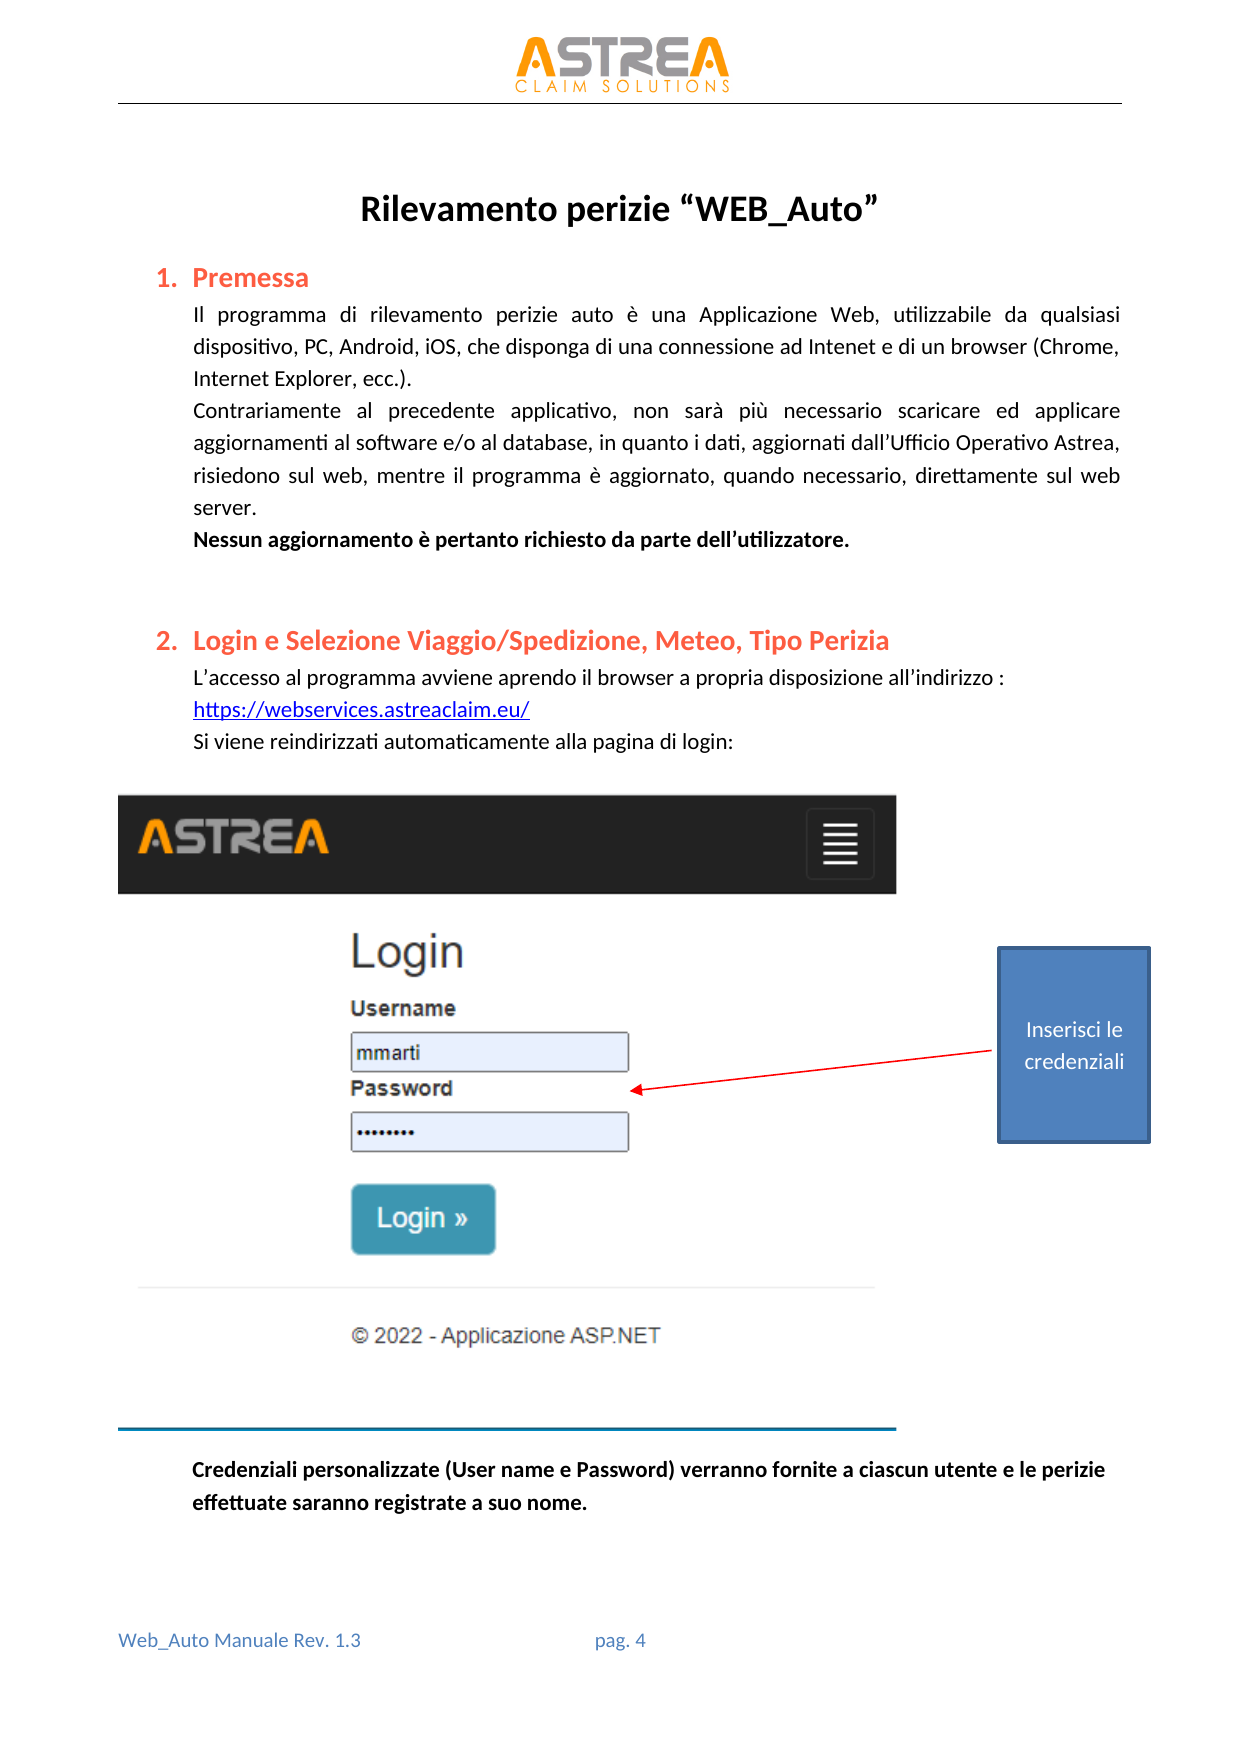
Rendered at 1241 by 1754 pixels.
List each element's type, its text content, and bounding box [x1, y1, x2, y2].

list Premessa [155, 259, 1122, 294]
list L’accesso al programma avviene aprendo il browser a propria disposizione all’indirizzo : [193, 663, 1122, 691]
text Credenziali personalizzate (User name e Password) verranno fornite a ciascun utente e le perizie effettuate saranno registrate a suo nome. [192, 1455, 1122, 1516]
picture [118, 791, 897, 1428]
list Login e Selezione Viaggio/Spedizione, Meteo, Tipo Perizia [156, 622, 1122, 657]
picture [482, 29, 758, 102]
list Il programma di rilevamento perizie auto è una Applicazione Web, utilizzabile da qualsiasi dispositivo, PC, Android, iOS, che disponga di una connessione ad Intenet e di un browser (Chrome, Internet Explorer, ecc.). [193, 300, 1122, 392]
list Nessun aggiornamento è pertanto richiesto da parte dell’utilizzatore. [193, 525, 1122, 553]
list Si viene reindirizzati automaticamente alla pagina di login: [193, 727, 1122, 755]
text Rilevamento perizie “WEB_Auto” [118, 185, 1122, 231]
list Contrariamente al precedente applicativo, non sarà più necessario scaricare ed applicare aggiornamenti al software e/o al database, in quanto i dati, aggiornati dall’Ufficio Operativo Astrea, risiedono sul web, mentre il programma è aggiornato, quando necessario, direttamente sul web server. [193, 396, 1122, 521]
list https://webservices.astreaclaim.eu/ [193, 695, 1122, 723]
